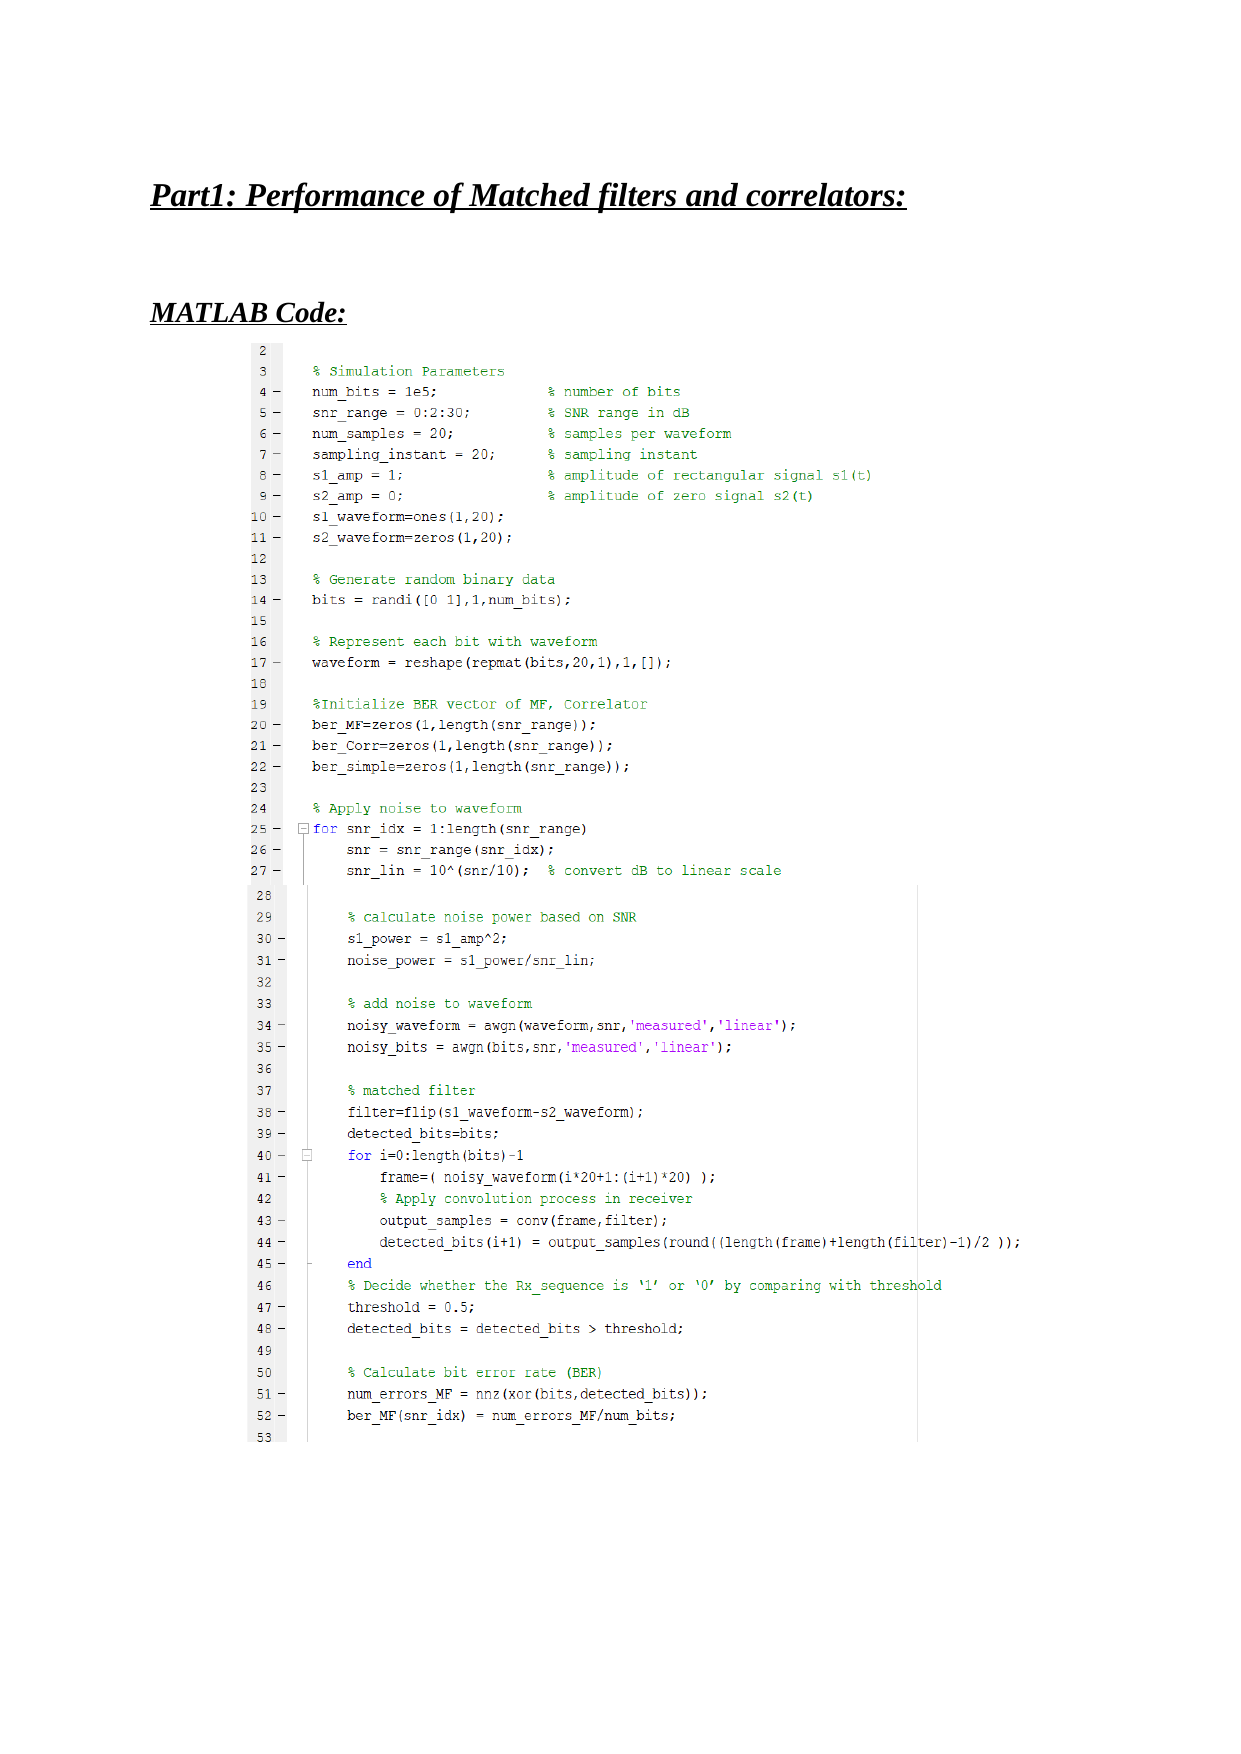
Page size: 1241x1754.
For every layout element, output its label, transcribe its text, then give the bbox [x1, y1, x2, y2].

picture [246, 343, 1024, 1441]
subtitle MATLAB Code: [150, 295, 1090, 328]
